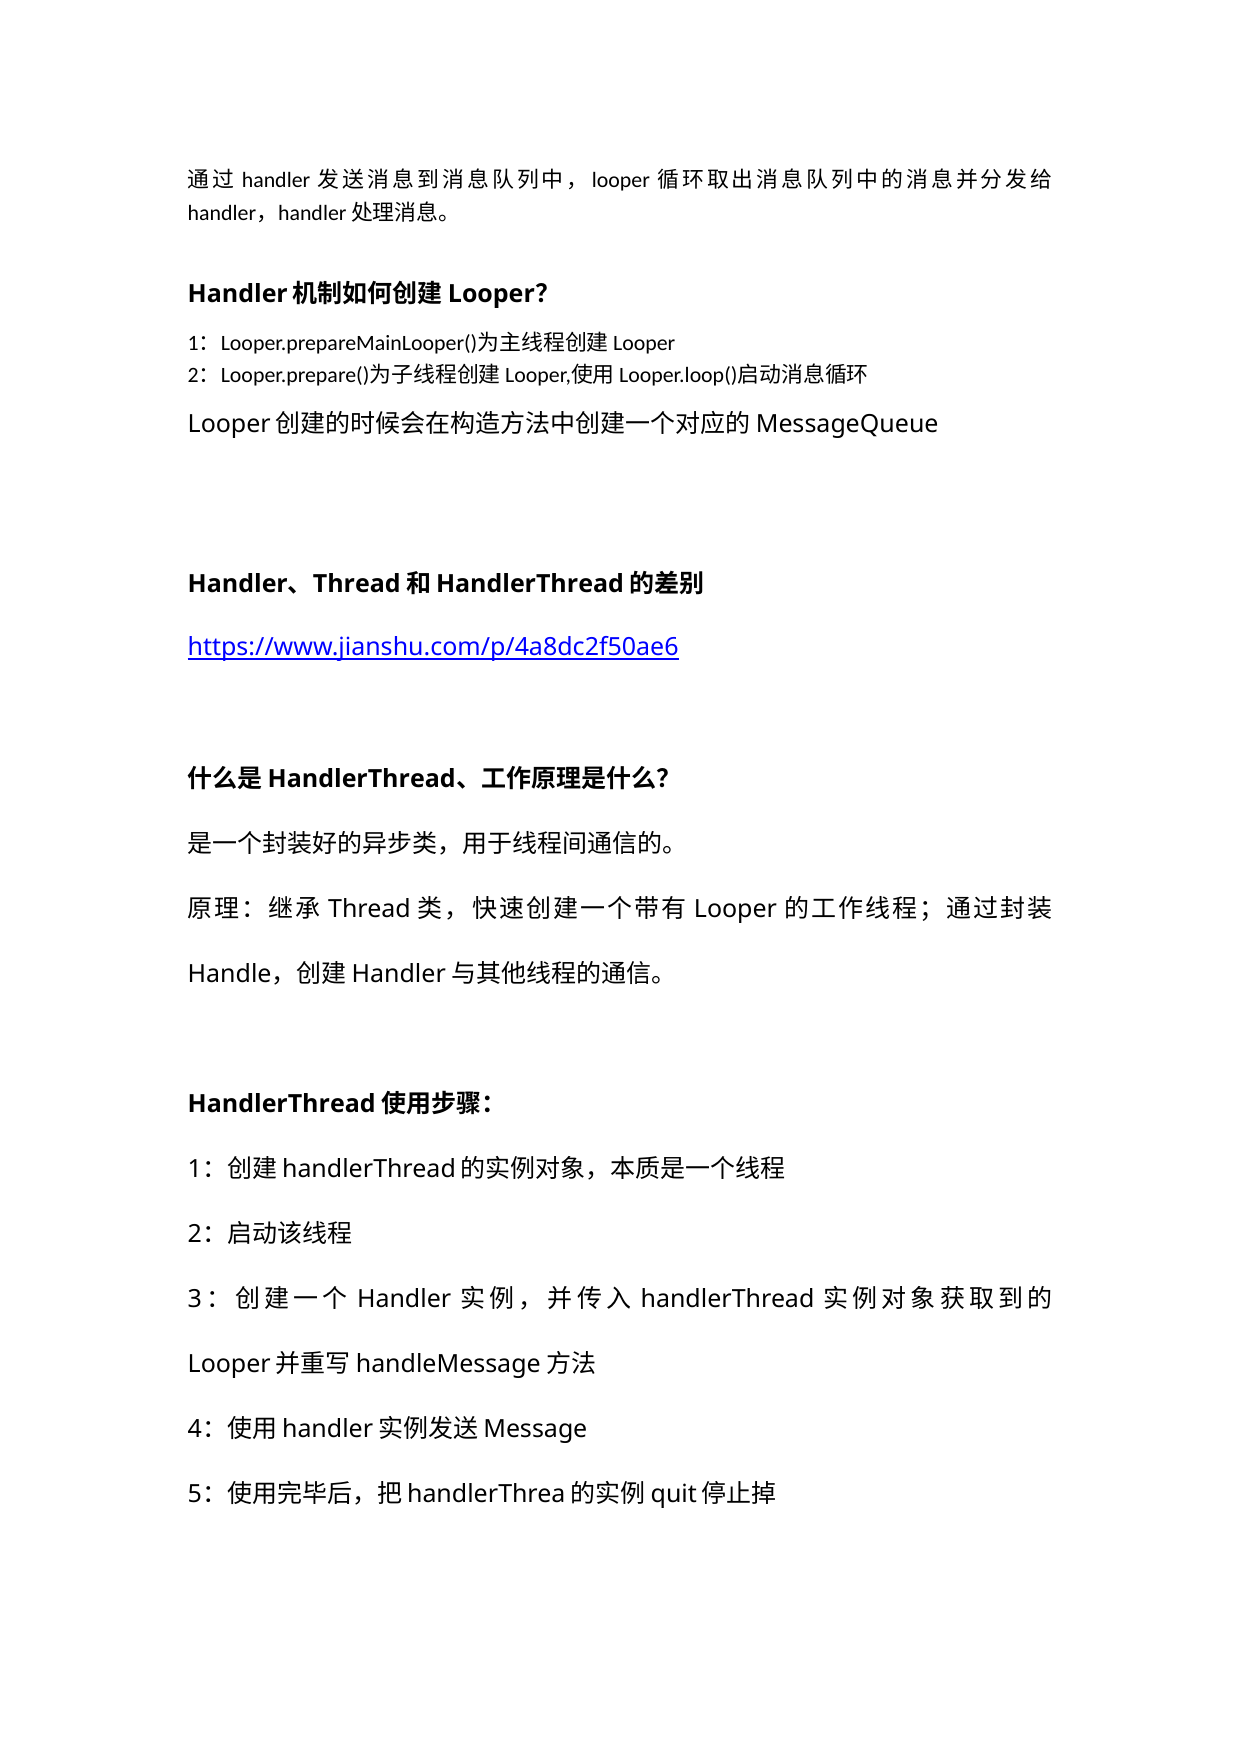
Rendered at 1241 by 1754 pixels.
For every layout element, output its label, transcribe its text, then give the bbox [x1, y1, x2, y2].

list https://www.jianshu.com/p/4a8dc2f50ae6 [187, 614, 1053, 679]
list HandlerThread使用步骤： [187, 1069, 1053, 1134]
list 是一个封装好的异步类，用于线程间通信的。 [187, 809, 1053, 874]
list 什么是HandlerThread、工作原理是什么？ [187, 744, 1053, 809]
list 1：Looper.prepareMainLooper()为主线程创建Looper [187, 324, 1053, 357]
list 4：使用handler实例发送Message [187, 1394, 1053, 1459]
list 原理：继承Thread类，快速创建一个带有Looper的工作线程；通过封装Handle，创建Handler与其他线程的通信。 [187, 874, 1053, 1004]
list Handler机制如何创建Looper？ [187, 259, 1053, 324]
list Handler、Thread和HandlerThread的差别 [187, 549, 1053, 614]
list Looper创建的时候会在构造方法中创建一个对应的MessageQueue [187, 389, 1053, 454]
list 5：使用完毕后，把handlerThrea的实例quit停止掉 [187, 1459, 1053, 1524]
list 3：创建一个Handler实例，并传入handlerThread实例对象获取到的Looper并重写handleMessage方法 [187, 1264, 1053, 1394]
list 2：启动该线程 [187, 1199, 1053, 1264]
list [187, 162, 1053, 227]
list 1：创建handlerThread的实例对象，本质是一个线程 [187, 1134, 1053, 1199]
list 2：Looper.prepare()为子线程创建Looper,使用Looper.loop()启动消息循环 [187, 357, 1053, 389]
